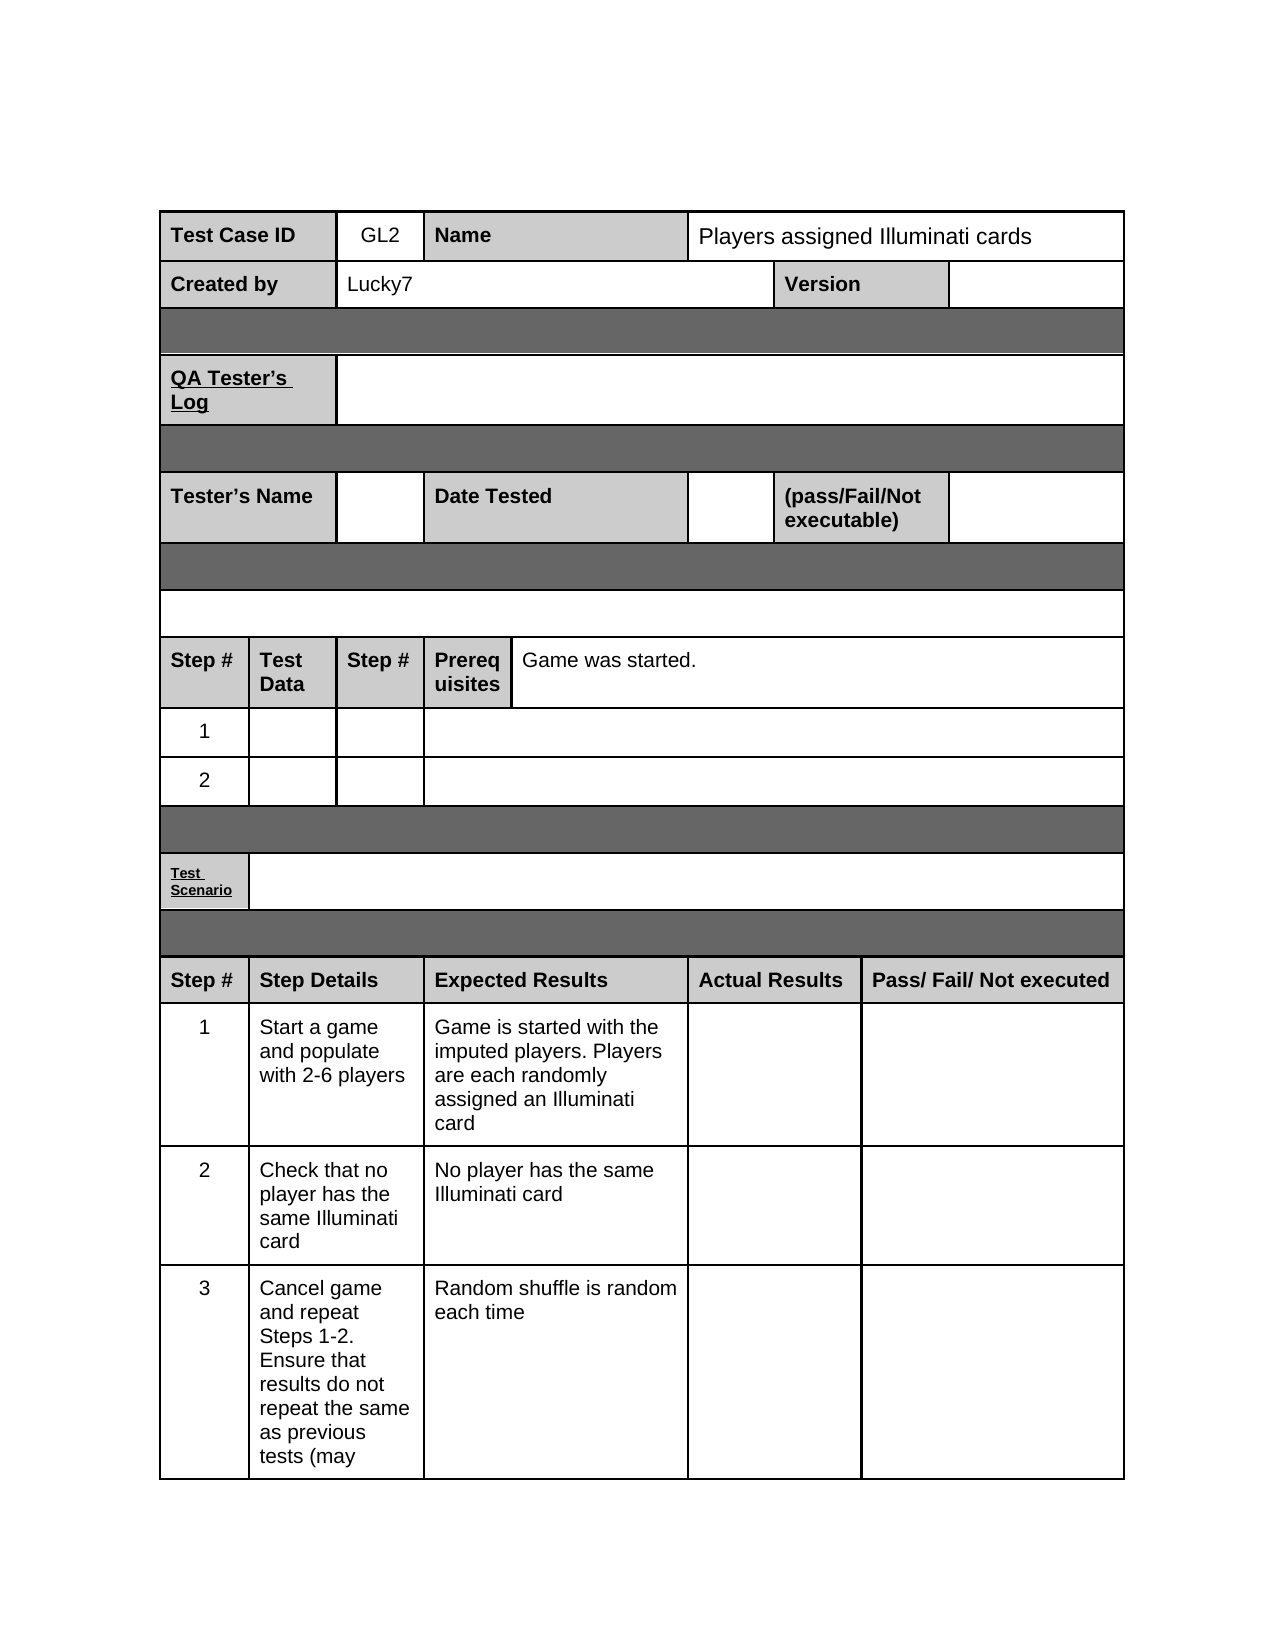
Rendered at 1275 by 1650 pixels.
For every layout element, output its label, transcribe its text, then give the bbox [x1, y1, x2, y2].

table_cell Start a game and populate with 2-6 players [250, 1004, 423, 1145]
table_header Test Case ID [161, 213, 335, 260]
table_cell Step # [161, 958, 248, 1002]
table_cell (pass/Fail/Not executable) [775, 473, 948, 542]
table_cell [863, 1147, 1123, 1264]
table_cell [161, 426, 1123, 471]
table_cell [863, 1266, 1123, 1478]
table_cell [338, 758, 423, 805]
table_cell [338, 473, 423, 542]
table_cell 1 [161, 1004, 248, 1145]
table_cell 1 [161, 709, 248, 756]
table_cell [161, 309, 1123, 353]
table_cell [250, 709, 335, 756]
table_cell [161, 544, 1123, 589]
table_cell [950, 473, 1123, 542]
table_header GL2 [338, 213, 423, 260]
table_cell Tester’s Name [161, 473, 335, 542]
table_cell 3 [161, 1266, 248, 1478]
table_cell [250, 1266, 423, 1478]
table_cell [425, 1266, 687, 1478]
table_cell [250, 854, 1123, 908]
table_cell Date Tested [425, 473, 687, 542]
table_cell QA Tester’s Log [161, 356, 335, 424]
table_cell [161, 807, 1123, 852]
table_cell [338, 356, 1123, 424]
table_cell Test Data [250, 638, 335, 707]
table_cell 2 [161, 758, 248, 805]
table_cell Version [775, 262, 948, 307]
table_cell [161, 591, 1123, 636]
table_cell Test Scenario [161, 854, 248, 908]
table_header Name [425, 213, 687, 260]
table_cell [863, 1004, 1123, 1145]
table_cell 2 [161, 1147, 248, 1264]
table_cell Step # [338, 638, 423, 707]
table_cell Game is started with the imputed players. Players are each randomly assigned an Illuminati card [425, 1004, 687, 1145]
table_cell [338, 709, 423, 756]
table_cell [425, 709, 1123, 756]
table_cell [689, 1266, 860, 1478]
table_cell Lucky7 [338, 262, 773, 307]
table_cell Check that no player has the same Illuminati card [250, 1147, 423, 1264]
table_cell Step # [161, 638, 248, 707]
table_cell [689, 473, 773, 542]
table_header Players assigned Illuminati cards [689, 213, 1123, 260]
table_cell Expected Results [425, 958, 687, 1002]
table_cell [161, 911, 1123, 955]
table_cell [950, 262, 1123, 307]
table_cell Actual Results [689, 958, 860, 1002]
table_cell Step Details [250, 958, 423, 1002]
table_cell [250, 758, 335, 805]
table_cell Game was started. [513, 638, 1123, 707]
table_cell Created by [161, 262, 335, 307]
table_cell Pass/ Fail/ Not executed [863, 958, 1123, 1002]
table_cell Prerequisites [425, 638, 510, 707]
table_cell No player has the same Illuminati card [425, 1147, 687, 1264]
table_cell [425, 758, 1123, 805]
table_cell [689, 1004, 860, 1145]
table_cell [689, 1147, 860, 1264]
